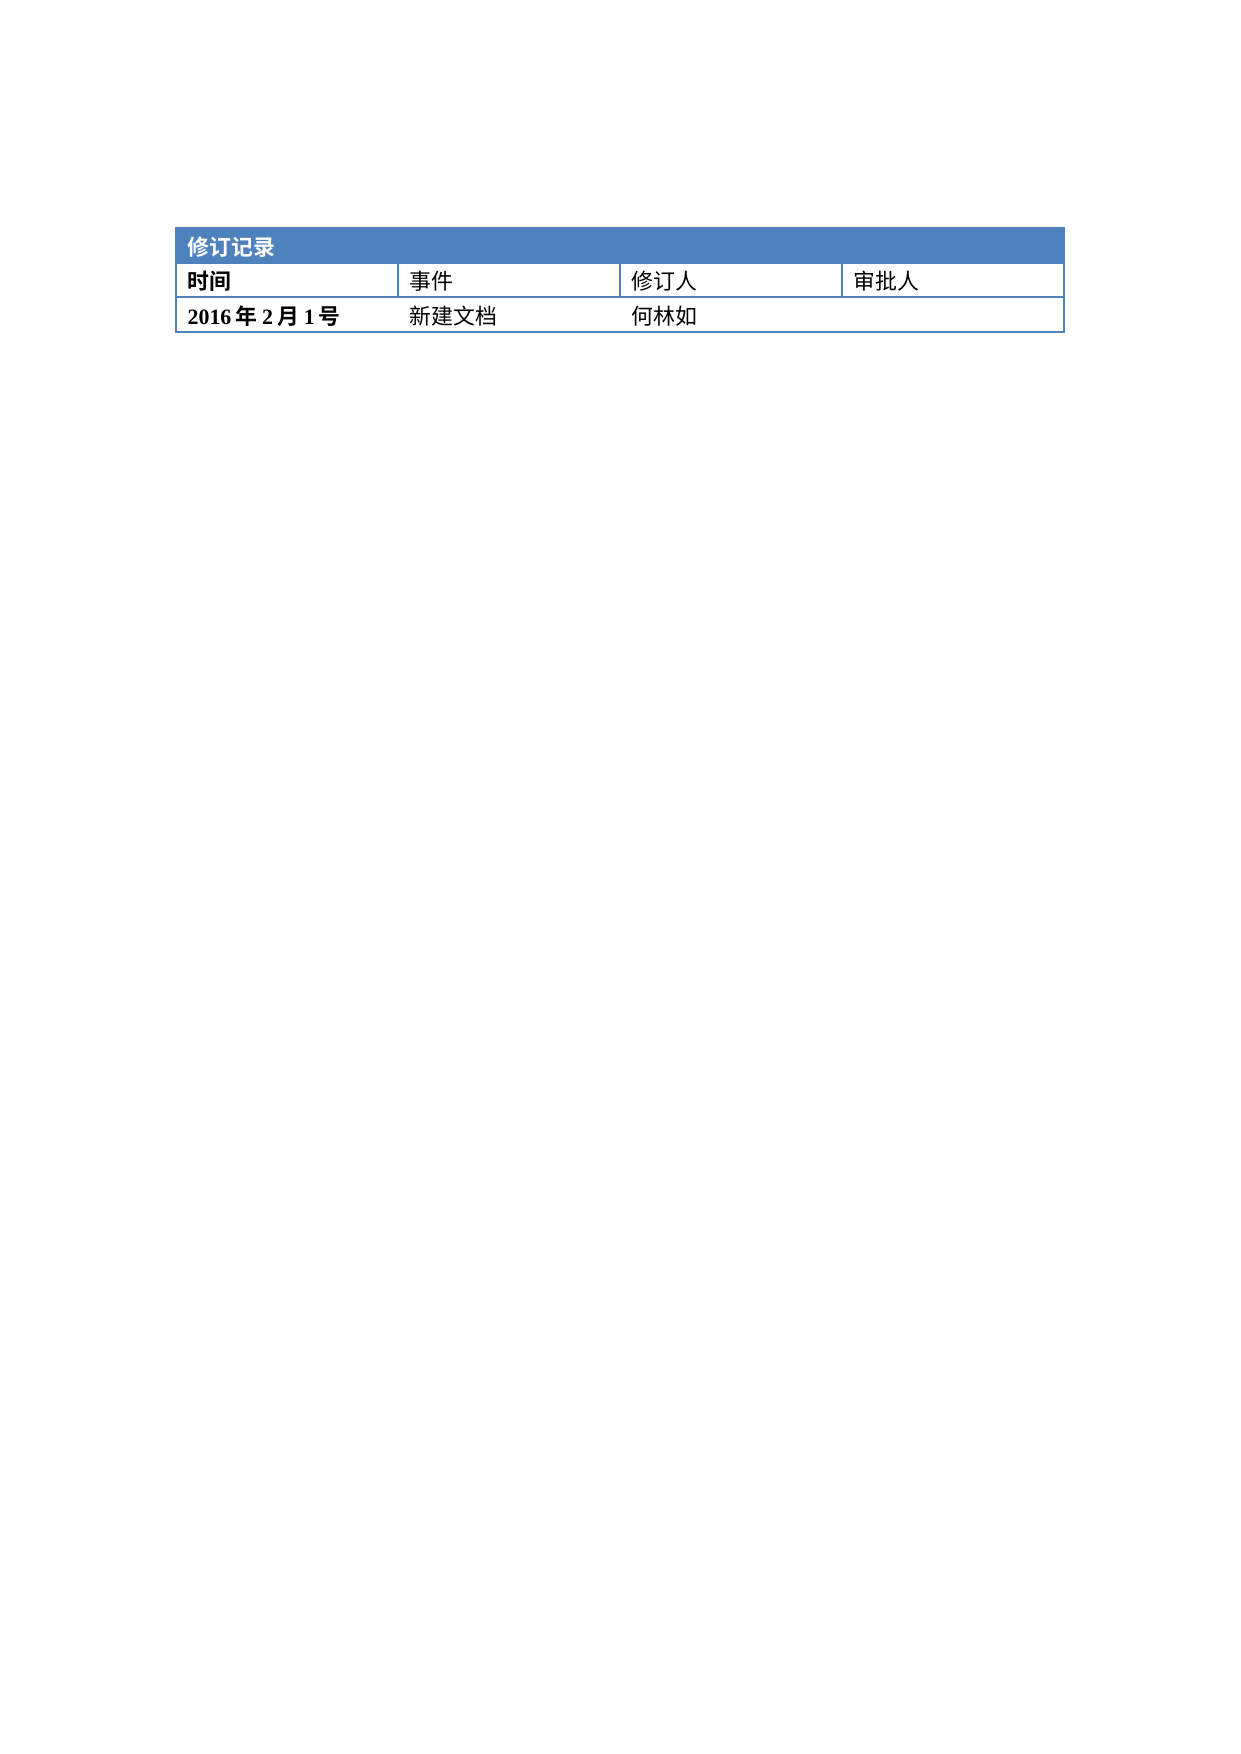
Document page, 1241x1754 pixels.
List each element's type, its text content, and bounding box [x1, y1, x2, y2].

table_header 修订记录 [177, 229, 1063, 262]
table_cell 何林如 [620, 298, 842, 331]
table_cell 新建文档 [398, 298, 620, 331]
table_cell 2016年2月1号 [177, 298, 398, 331]
table_cell 审批人 [843, 264, 1063, 296]
table_cell 事件 [399, 264, 619, 296]
table_cell 修订人 [621, 264, 841, 296]
table_cell 时间 [177, 264, 397, 296]
table_cell [842, 298, 1063, 331]
